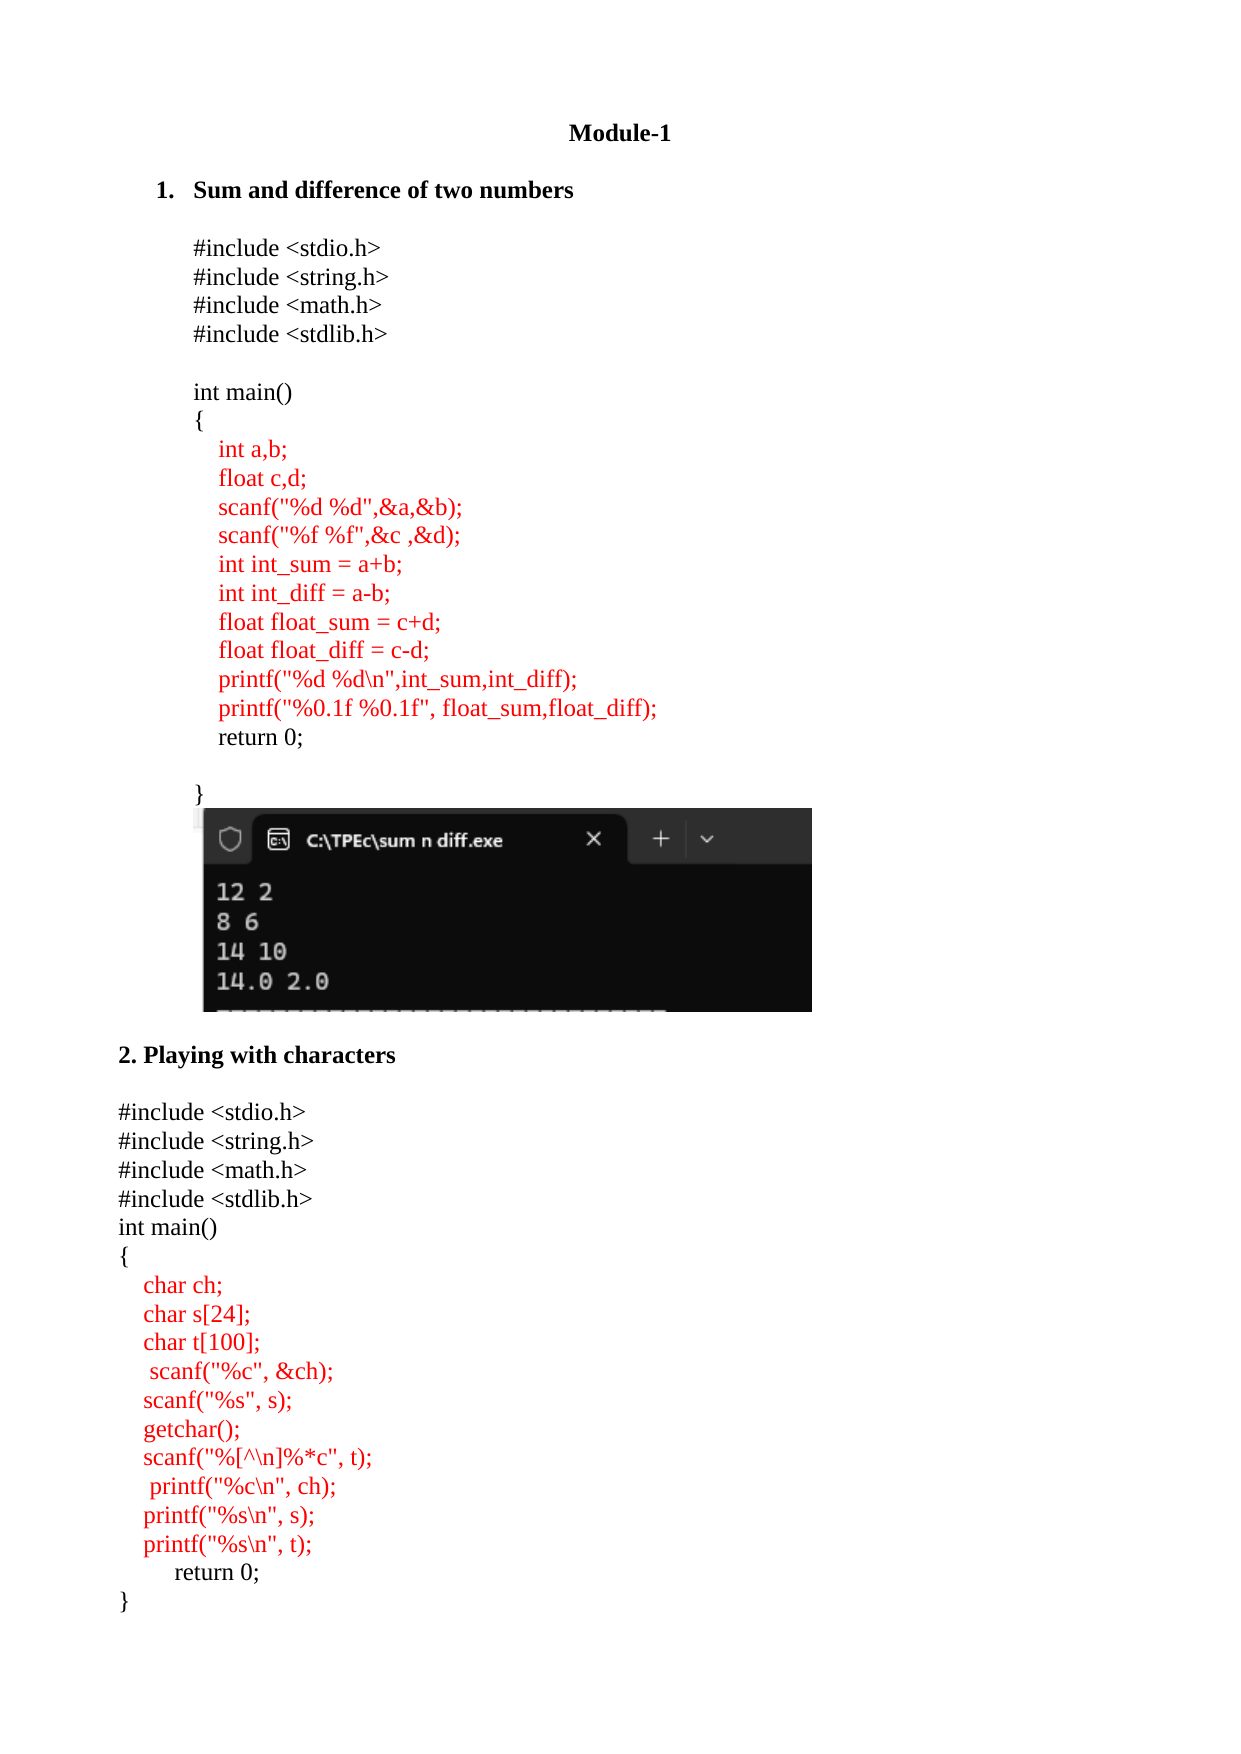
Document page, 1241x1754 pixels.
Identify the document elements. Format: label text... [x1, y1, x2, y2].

text scanf("%f %f",&c ,&d); [193, 521, 1122, 549]
text int main() [193, 377, 1122, 406]
text #include <stdio.h> [193, 233, 1122, 262]
text printf("%0.1f %0.1f", float_sum,float_diff); [193, 693, 1122, 722]
text getchar(); [118, 1414, 1122, 1442]
text Module-1 [118, 118, 1122, 147]
text } [193, 779, 1122, 808]
text } [118, 1586, 1122, 1615]
text scanf("%c", &ch); [118, 1356, 1122, 1385]
text #include <string.h> [118, 1126, 1122, 1155]
text #include <stdio.h> [118, 1097, 1122, 1126]
text char ch; [118, 1270, 1122, 1299]
text int main() [118, 1212, 1122, 1241]
text printf("%s\n", t); [118, 1529, 1122, 1557]
text printf("%c\n", ch); [118, 1471, 1122, 1500]
text { [193, 406, 1122, 434]
text printf("%s\n", s); [118, 1500, 1122, 1529]
text char s[24]; [118, 1299, 1122, 1327]
text return 0; [193, 722, 1122, 751]
text int int_sum = a+b; [193, 549, 1122, 578]
text char t[100]; [118, 1327, 1122, 1356]
text #include <math.h> [118, 1155, 1122, 1184]
picture [193, 808, 812, 1012]
text printf("%d %d\n",int_sum,int_diff); [193, 664, 1122, 693]
text float float_sum = c+d; [193, 607, 1122, 636]
text #include <stdlib.h> [193, 319, 1122, 348]
text int a,b; [193, 434, 1122, 463]
text float c,d; [193, 463, 1122, 492]
text #include <math.h> [193, 291, 1122, 319]
text scanf("%d %d",&a,&b); [193, 492, 1122, 521]
text 2. Playing with characters [118, 1040, 1122, 1069]
text scanf("%[^\n]%*c", t); [118, 1442, 1122, 1471]
text scanf("%s", s); [118, 1385, 1122, 1414]
text int int_diff = a-b; [193, 578, 1122, 607]
text float float_diff = c-d; [193, 636, 1122, 664]
text return 0; [118, 1557, 1122, 1586]
list Sum and difference of two numbers [156, 176, 1122, 204]
text #include <string.h> [193, 262, 1122, 291]
text { [118, 1241, 1122, 1270]
text #include <stdlib.h> [118, 1184, 1122, 1212]
